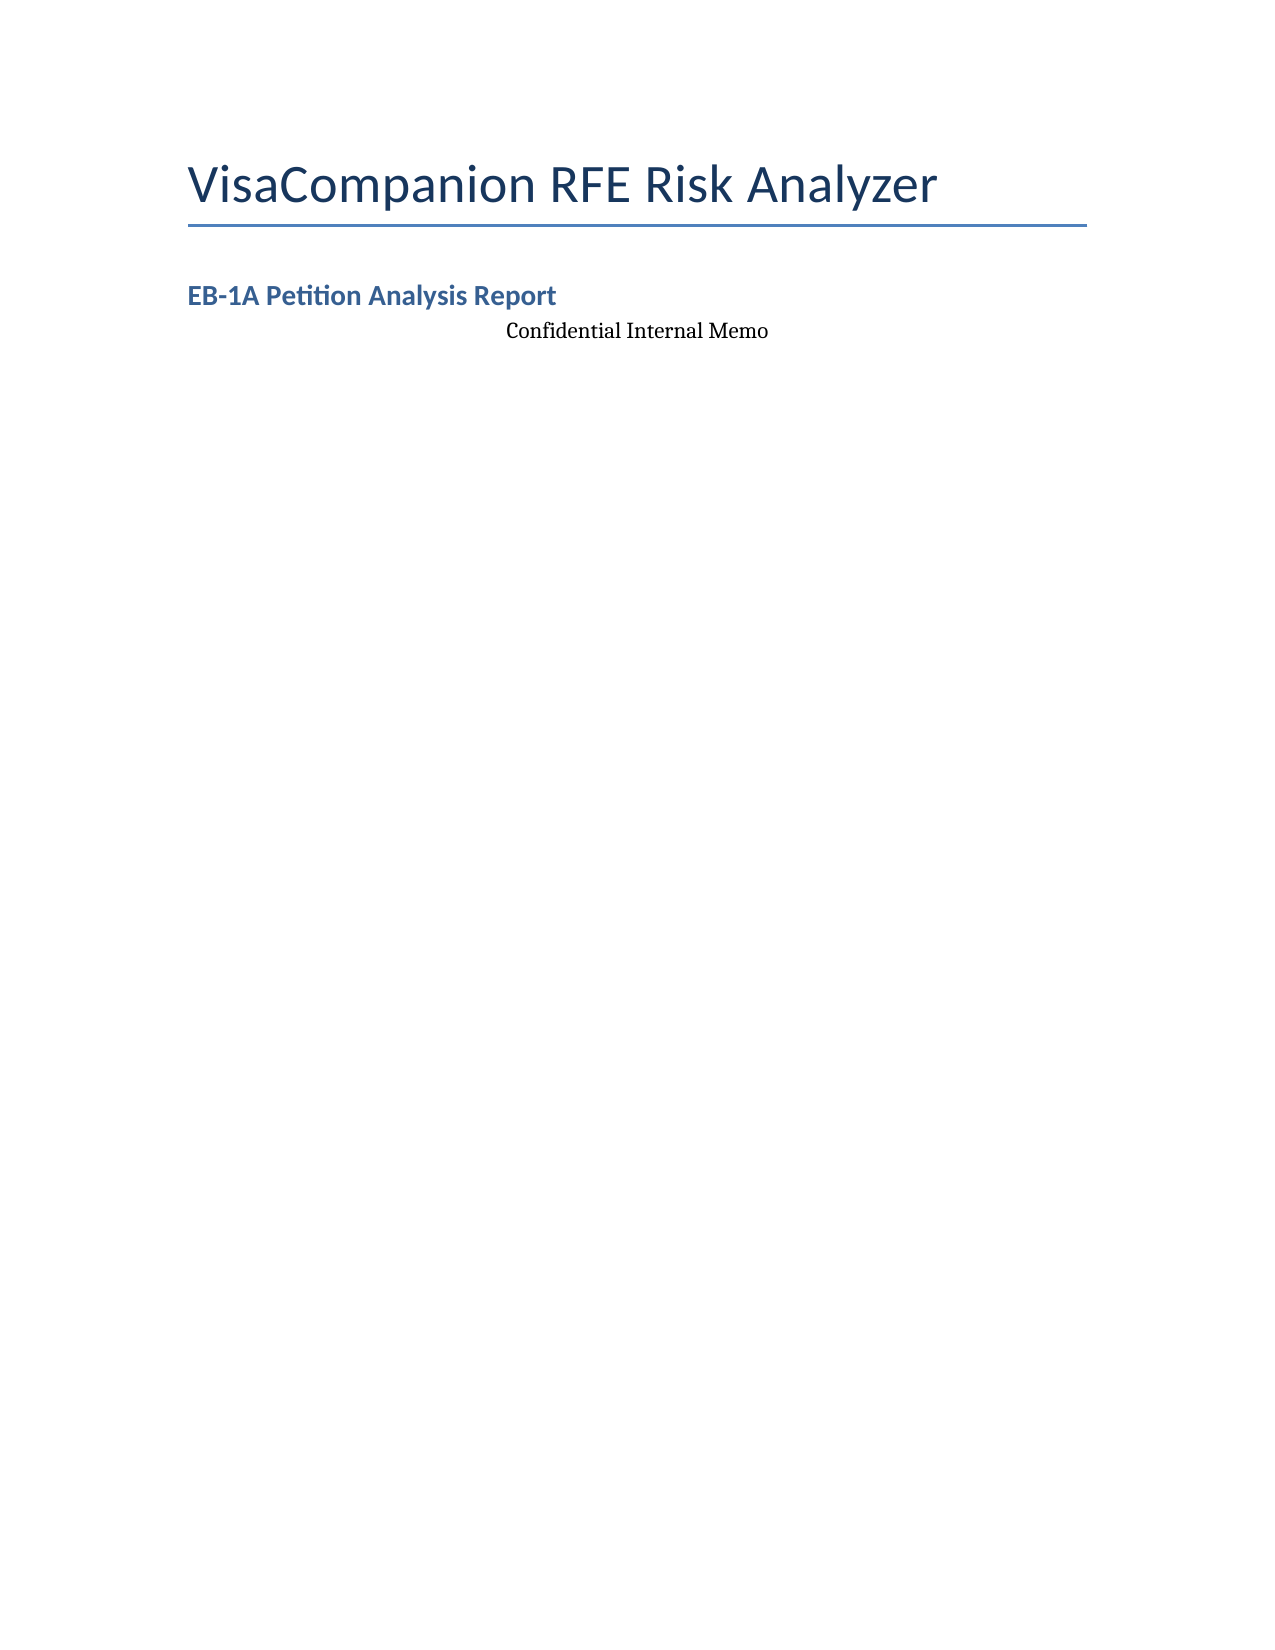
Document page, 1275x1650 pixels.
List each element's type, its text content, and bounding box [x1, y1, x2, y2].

subtitle EB-1A Petition Analysis Report [187, 277, 1087, 312]
title VisaCompanion RFE Risk Analyzer [187, 150, 1087, 227]
text Confidential Internal Memo [187, 317, 1087, 344]
